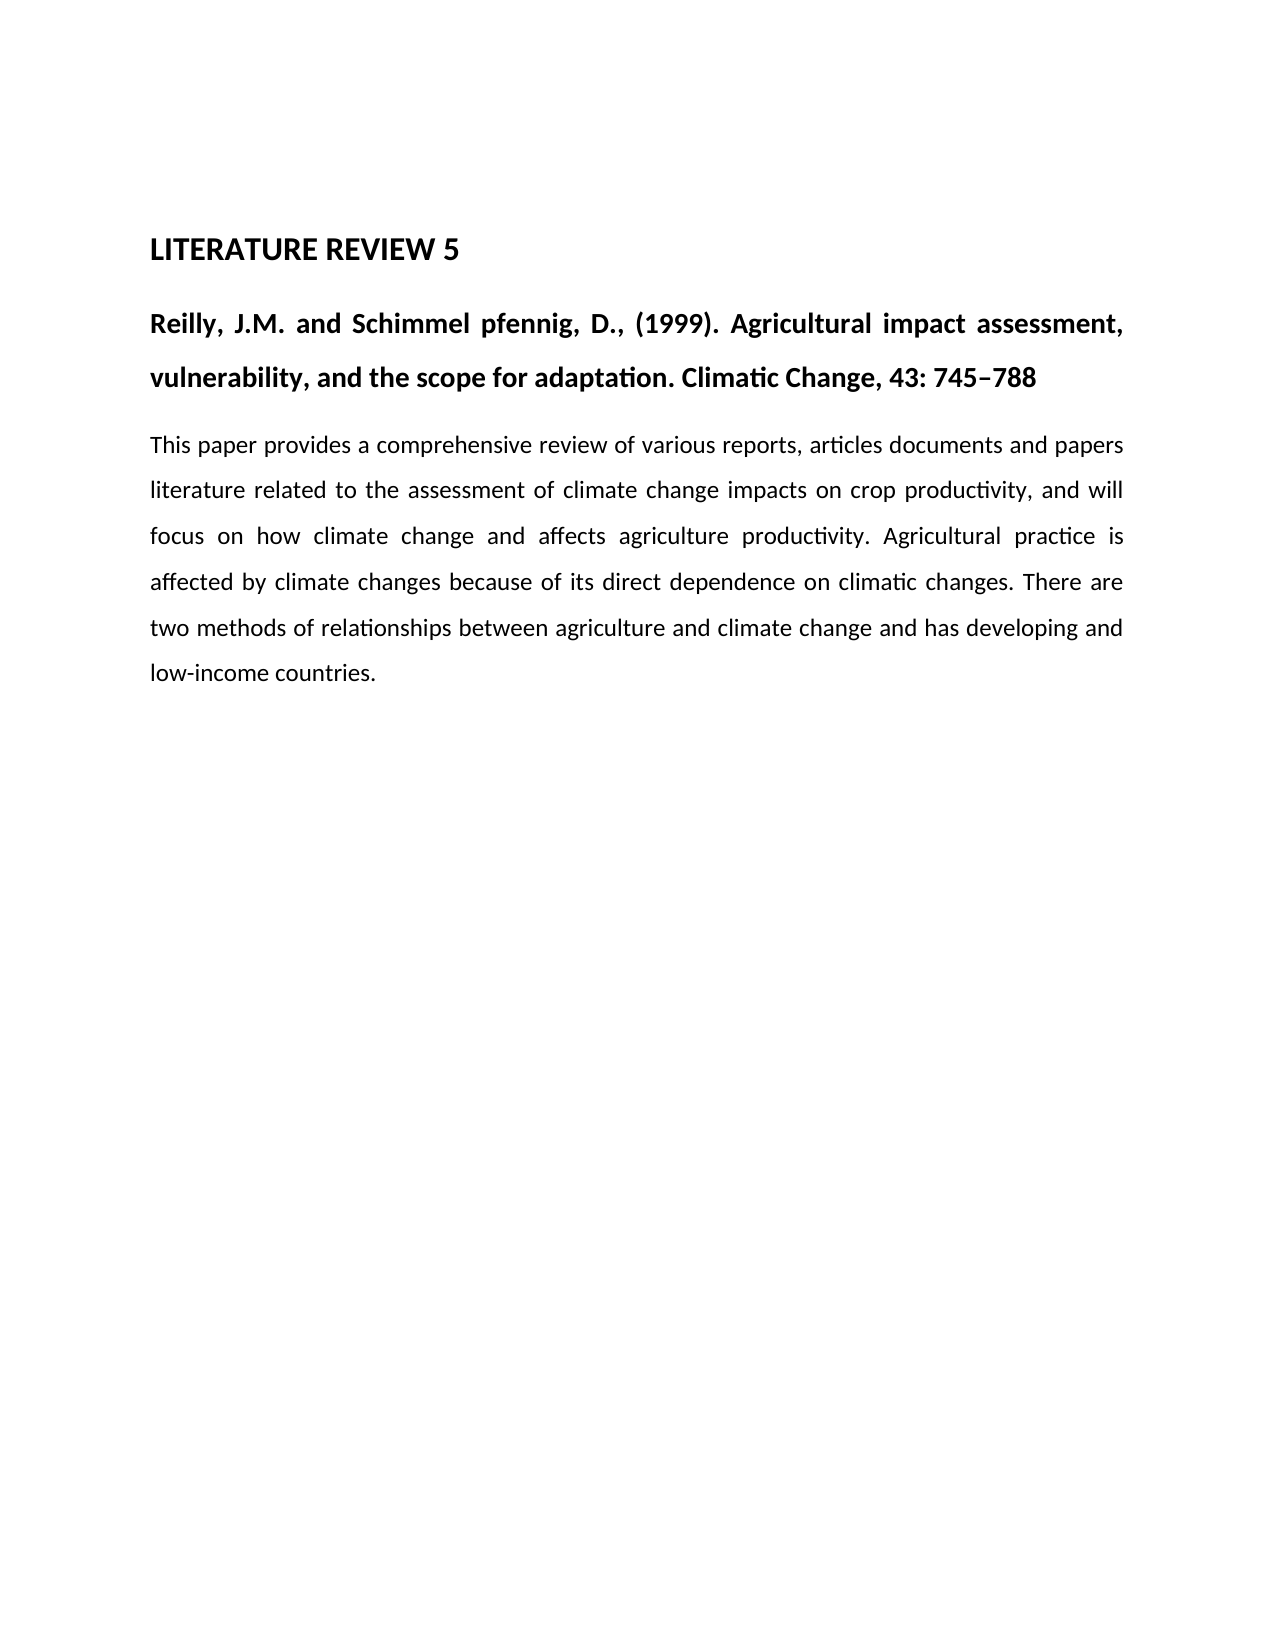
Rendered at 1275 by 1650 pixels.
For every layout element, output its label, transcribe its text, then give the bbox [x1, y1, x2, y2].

text Reilly, J.M. and Schimmel pfennig, D., (1999). Agricultural impact assessment, vulnerability, and the scope for adaptation. Climatic Change, 43: 745‒788 [150, 305, 1125, 394]
text This paper provides a comprehensive review of various reports, articles documents and papers literature related to the assessment of climate change impacts on crop productivity, and will focus on how climate change and affects agriculture productivity. Agricultural practice is affected by climate changes because of its direct dependence on climatic changes. There are two methods of relationships between agriculture and climate change and has developing and low-income countries. [150, 429, 1125, 688]
text LITERATURE REVIEW 5 [150, 228, 1125, 268]
